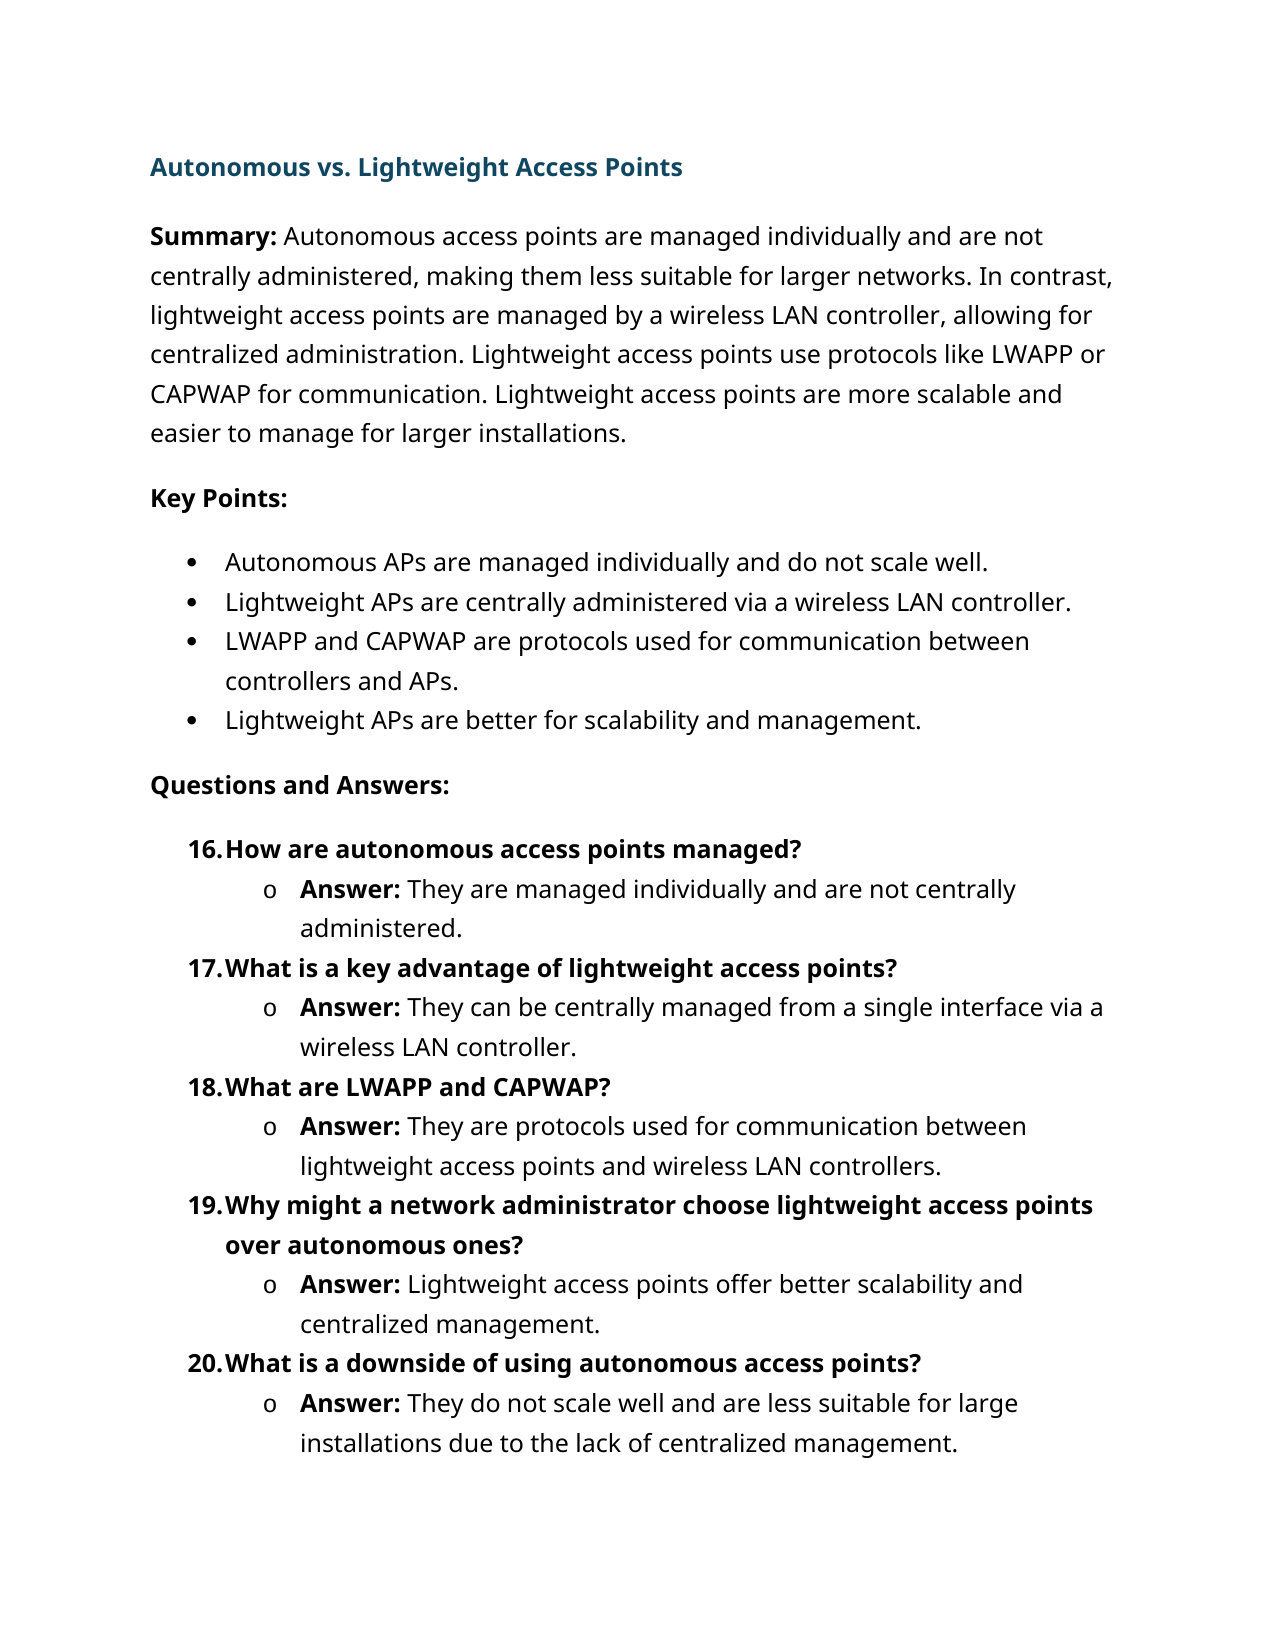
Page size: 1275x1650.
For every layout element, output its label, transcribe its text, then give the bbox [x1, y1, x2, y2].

list LWAPP and CAPWAP are protocols used for communication between controllers and APs. [187, 624, 1125, 698]
list Answer: Lightweight access points offer better scalability and centralized management. [262, 1267, 1125, 1341]
list What are LWAPP and CAPWAP? [187, 1069, 1125, 1103]
subtitle Autonomous vs. Lightweight Access Points [150, 150, 1125, 184]
list Why might a network administrator choose lightweight access points over autonomous ones? [187, 1188, 1125, 1261]
list What is a key advantage of lightweight access points? [187, 951, 1125, 985]
list Lightweight APs are better for scalability and management. [187, 703, 1125, 737]
text Questions and Answers: [150, 767, 1125, 802]
list Answer: They do not scale well and are less suitable for large installations due to the lack of centralized management. [262, 1386, 1125, 1459]
text Summary: Autonomous access points are managed individually and are not centrally administered, making them less suitable for larger networks. In contrast, lightweight access points are managed by a wireless LAN controller, allowing for centralized administration. Lightweight access points use protocols like LWAPP or CAPWAP for communication. Lightweight access points are more scalable and easier to manage for larger installations. [150, 219, 1125, 450]
text Key Points: [150, 481, 1125, 515]
list Answer: They are protocols used for communication between lightweight access points and wireless LAN controllers. [262, 1109, 1125, 1182]
list What is a downside of using autonomous access points? [187, 1346, 1125, 1380]
list Answer: They are managed individually and are not centrally administered. [262, 871, 1125, 945]
list Lightweight APs are centrally administered via a wireless LAN controller. [187, 584, 1125, 619]
list Autonomous APs are managed individually and do not scale well. [187, 545, 1125, 579]
list Answer: They can be centrally managed from a single interface via a wireless LAN controller. [262, 990, 1125, 1064]
list How are autonomous access points managed? [187, 832, 1125, 866]
